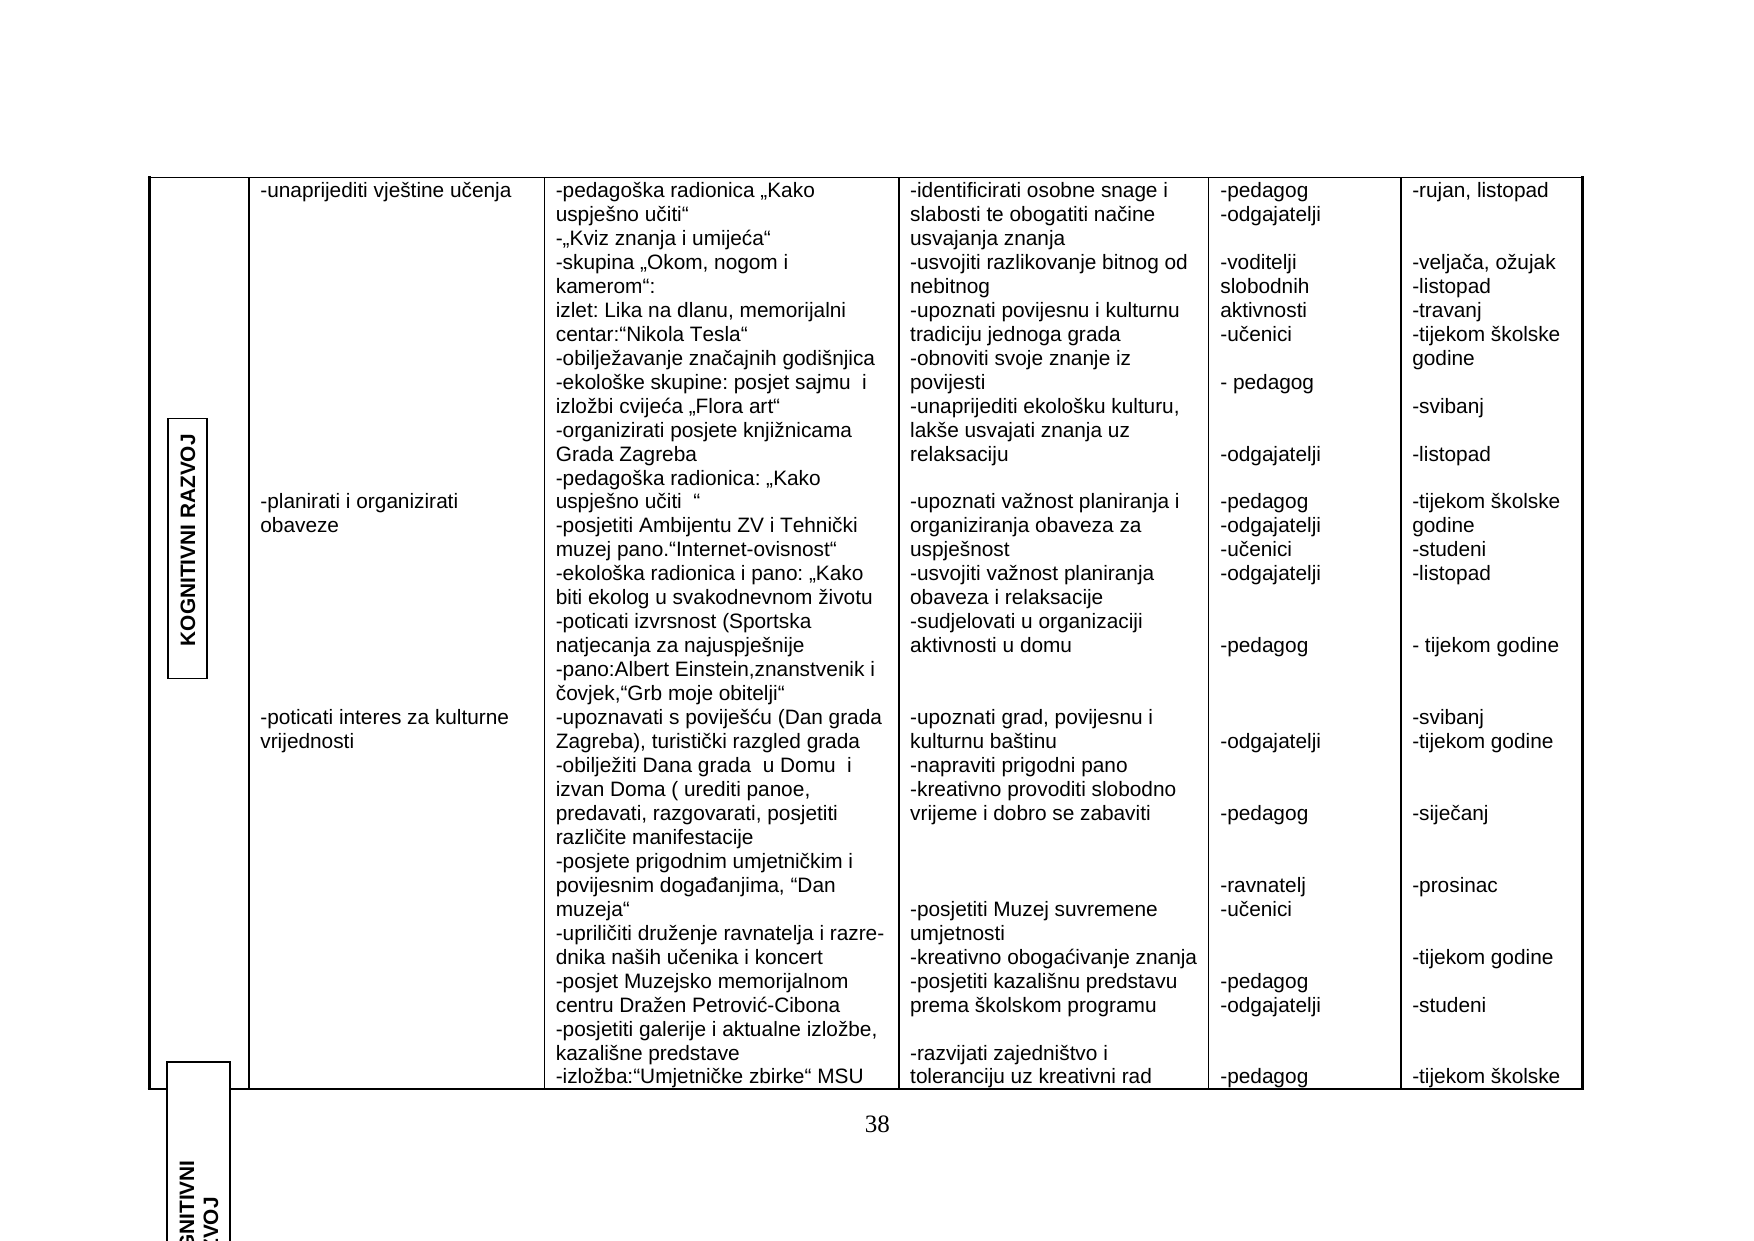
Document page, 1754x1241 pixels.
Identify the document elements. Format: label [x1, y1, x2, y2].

table_header [151, 178, 248, 1088]
table_header [250, 178, 544, 1088]
table_header [545, 178, 898, 1088]
table_header [1402, 178, 1581, 1088]
table_header [1209, 178, 1400, 1088]
table_header [900, 178, 1208, 1088]
